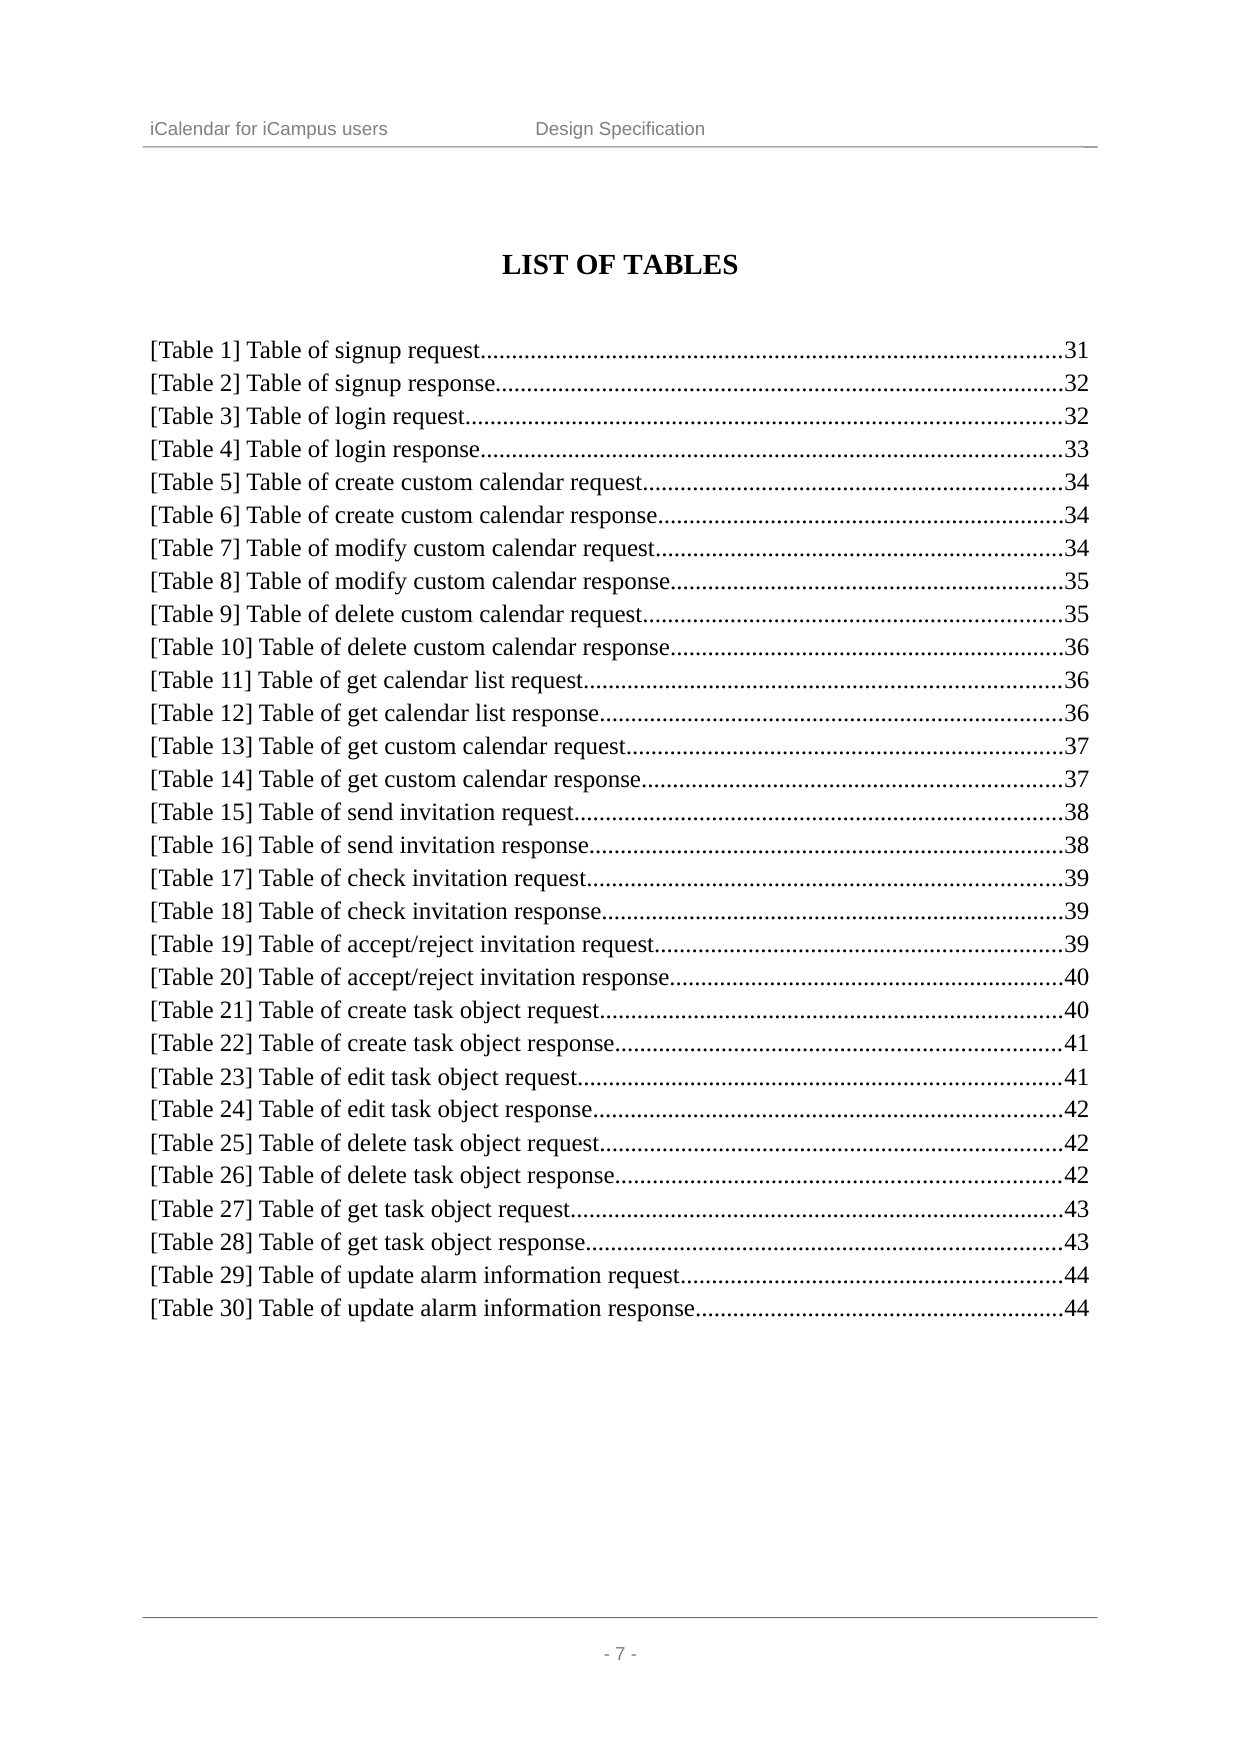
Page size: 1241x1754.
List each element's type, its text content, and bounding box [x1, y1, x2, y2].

text [Table 7] Table of modify custom calendar request 34 [150, 533, 1090, 562]
text [Table 2] Table of signup response 32 [150, 368, 1090, 397]
text [Table 19] Table of accept/reject invitation request 39 [150, 929, 1090, 958]
text [Table 22] Table of create task object response 41 [150, 1028, 1090, 1057]
text [Table 12] Table of get calendar list response 36 [150, 698, 1090, 727]
text [Table 14] Table of get custom calendar response 37 [150, 764, 1090, 793]
text [Table 15] Table of send invitation request 38 [150, 797, 1090, 826]
text [Table 24] Table of edit task object response 42 [150, 1094, 1090, 1123]
text [Table 11] Table of get calendar list request 36 [150, 665, 1090, 694]
text [Table 4] Table of login response 33 [150, 434, 1090, 463]
text [Table 21] Table of create task object request 40 [150, 996, 1090, 1024]
text [Table 9] Table of delete custom calendar request 35 [150, 599, 1090, 628]
text [Table 8] Table of modify custom calendar response 35 [150, 566, 1090, 595]
text [Table 13] Table of get custom calendar request 37 [150, 731, 1090, 760]
text [Table 29] Table of update alarm information request 44 [150, 1260, 1090, 1288]
text [Table 18] Table of check invitation response 39 [150, 896, 1090, 925]
text [Table 28] Table of get task object response 43 [150, 1227, 1090, 1255]
text [Table 17] Table of check invitation request 39 [150, 863, 1090, 892]
text LIST OF TABLES [150, 247, 1090, 281]
text [Table 3] Table of login request 32 [150, 401, 1090, 430]
text [Table 20] Table of accept/reject invitation response 40 [150, 962, 1090, 991]
text [Table 6] Table of create custom calendar response 34 [150, 500, 1090, 529]
text [Table 27] Table of get task object request 43 [150, 1194, 1090, 1222]
text [Table 10] Table of delete custom calendar response 36 [150, 632, 1090, 661]
text [Table 23] Table of edit task object request 41 [150, 1062, 1090, 1090]
text [Table 5] Table of create custom calendar request 34 [150, 467, 1090, 496]
text [Table 26] Table of delete task object response 42 [150, 1161, 1090, 1189]
text [Table 25] Table of delete task object request 42 [150, 1128, 1090, 1156]
text [Table 1] Table of signup request 31 [150, 335, 1090, 364]
text [Table 30] Table of update alarm information response 44 [150, 1293, 1090, 1321]
text [Table 16] Table of send invitation response 38 [150, 830, 1090, 859]
